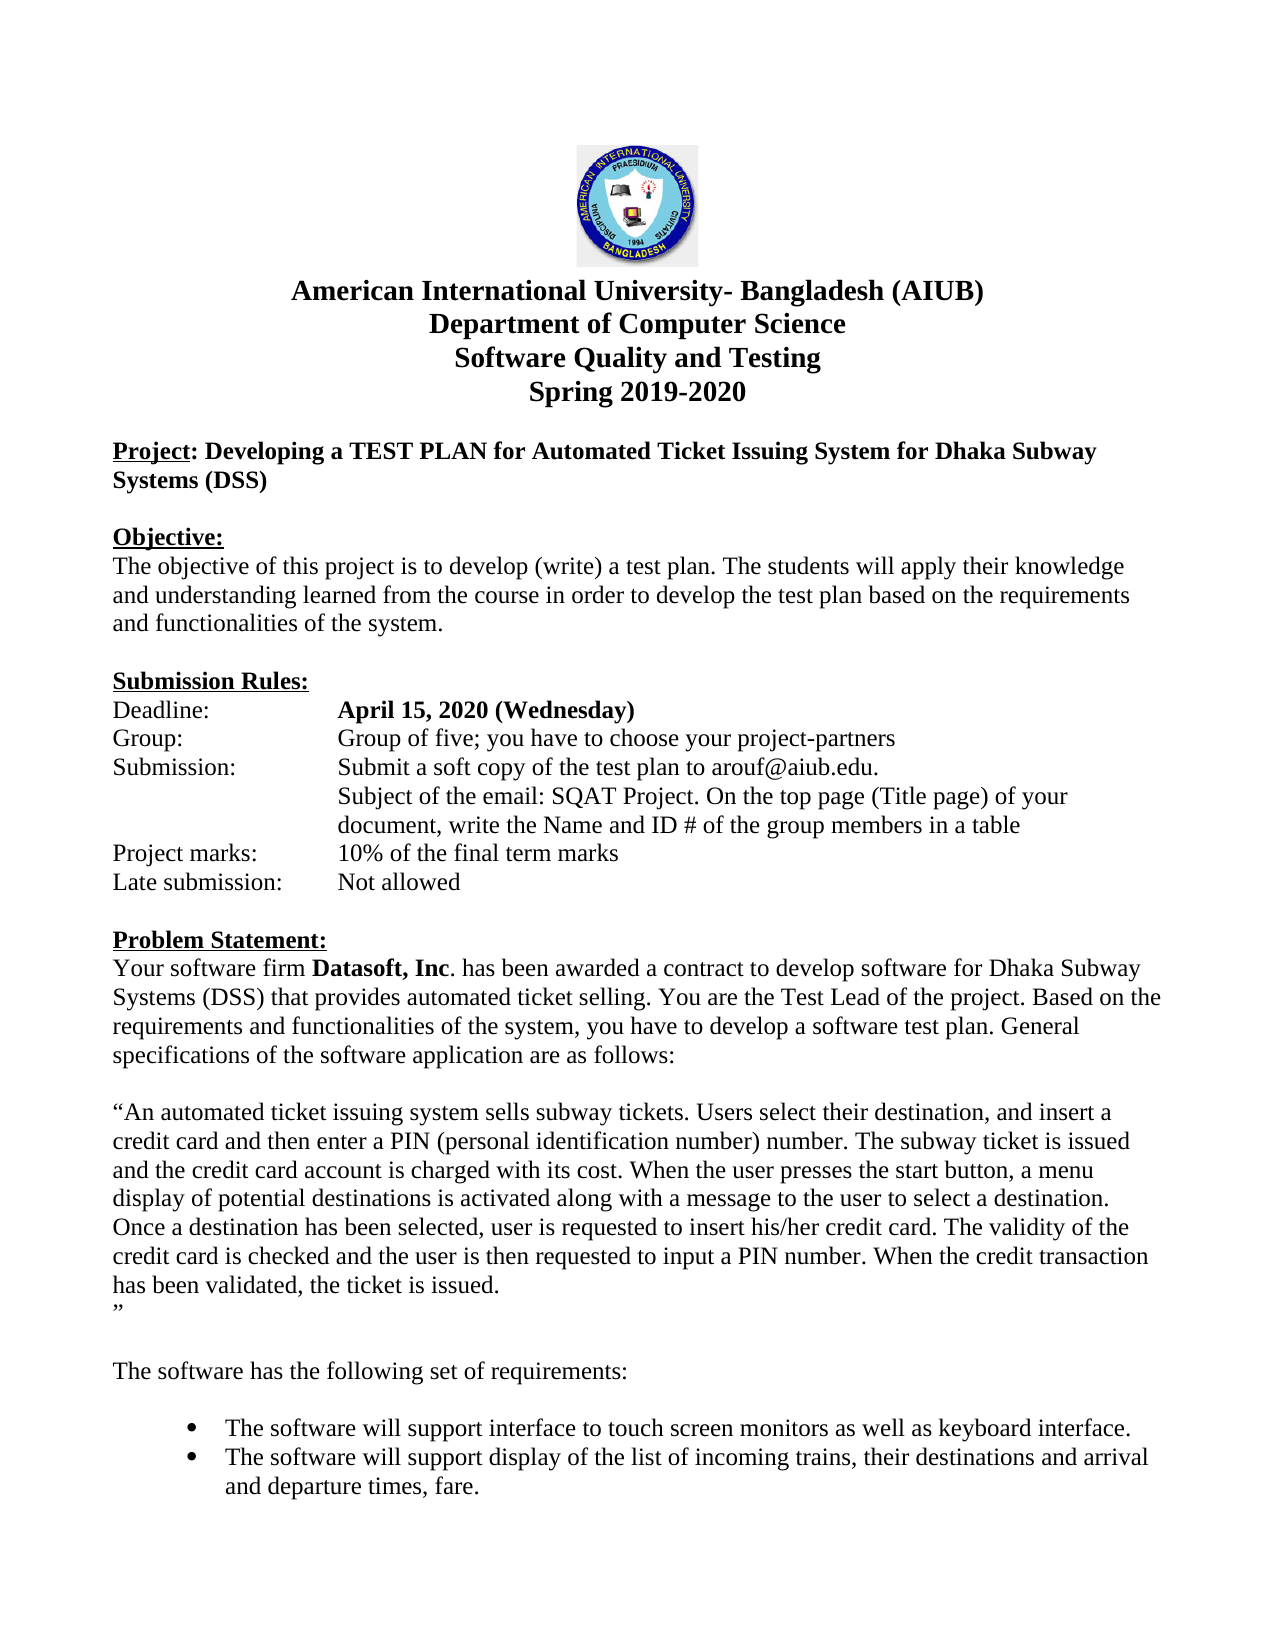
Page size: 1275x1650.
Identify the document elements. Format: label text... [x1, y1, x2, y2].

text Submission: Submit a soft copy of the test plan to arouf@aiub.edu. [112, 752, 1162, 781]
subtitle (AIUB) [112, 273, 1162, 307]
text Late submission: Not allowed [112, 867, 1162, 896]
text “An automated ticket issuing system sells subway tickets. Users select their destination, and insert a credit card and then enter a PIN (personal identification number) number. The subway ticket is issued and the credit card account is charged with its cost. When the user presses the start button, a menu display of potential destinations is activated along with a message to the user to select a destination. Once a destination has been selected, user is requested to insert his/her credit card. The validity of the credit card is checked and the user is then requested to input a PIN number. When the credit transaction has been validated, the ticket is issued. [112, 1097, 1162, 1298]
subtitle Submission Rules: [112, 666, 1162, 695]
text The software has the following set of requirements: [112, 1356, 1162, 1385]
list The software will support interface to touch screen monitors as well as keyboard interface. [187, 1413, 1162, 1442]
subtitle Project: Developing a TEST PLAN for Automated Ticket Issuing System for Dhaka Subway Systems (DSS) [112, 436, 1162, 493]
picture [576, 145, 699, 267]
subtitle Problem Statement: [112, 925, 1162, 953]
text document, write the Name and ID # of the group members in a table Project marks: 10% of the final term marks [112, 810, 1162, 867]
subtitle Objective: [112, 522, 1162, 551]
text Subject of the email: SQAT Project. On the top page (Title page) of your [112, 781, 1162, 810]
subtitle Spring 2019-2020 [112, 374, 1162, 407]
subtitle Software Quality and Testing [112, 340, 1162, 374]
subtitle Your software firm Datasoft, Inc. has been awarded a contract to develop software for Dhaka Subway Systems (DSS) that provides automated ticket selling. You are the Test Lead of the project. Based on the requirements and functionalities of the system, you have to develop a software test plan. General specifications of the software application are as follows: [112, 953, 1162, 1068]
subtitle Department of Computer Science [112, 307, 1162, 340]
text The objective of this project is to develop (write) a test plan. The students will apply their knowledge and understanding learned from the course in order to develop the test plan based on the requirements and functionalities of the system. [112, 551, 1162, 637]
list The software will support display of the list of incoming trains, their destinations and arrival and departure times, fare. [187, 1442, 1162, 1500]
text ” [112, 1298, 1162, 1327]
text Group: Group of five; you have to choose your project-partners [112, 723, 1162, 752]
text Deadline: April 15, 2020 (Wednesday) [112, 695, 1162, 723]
